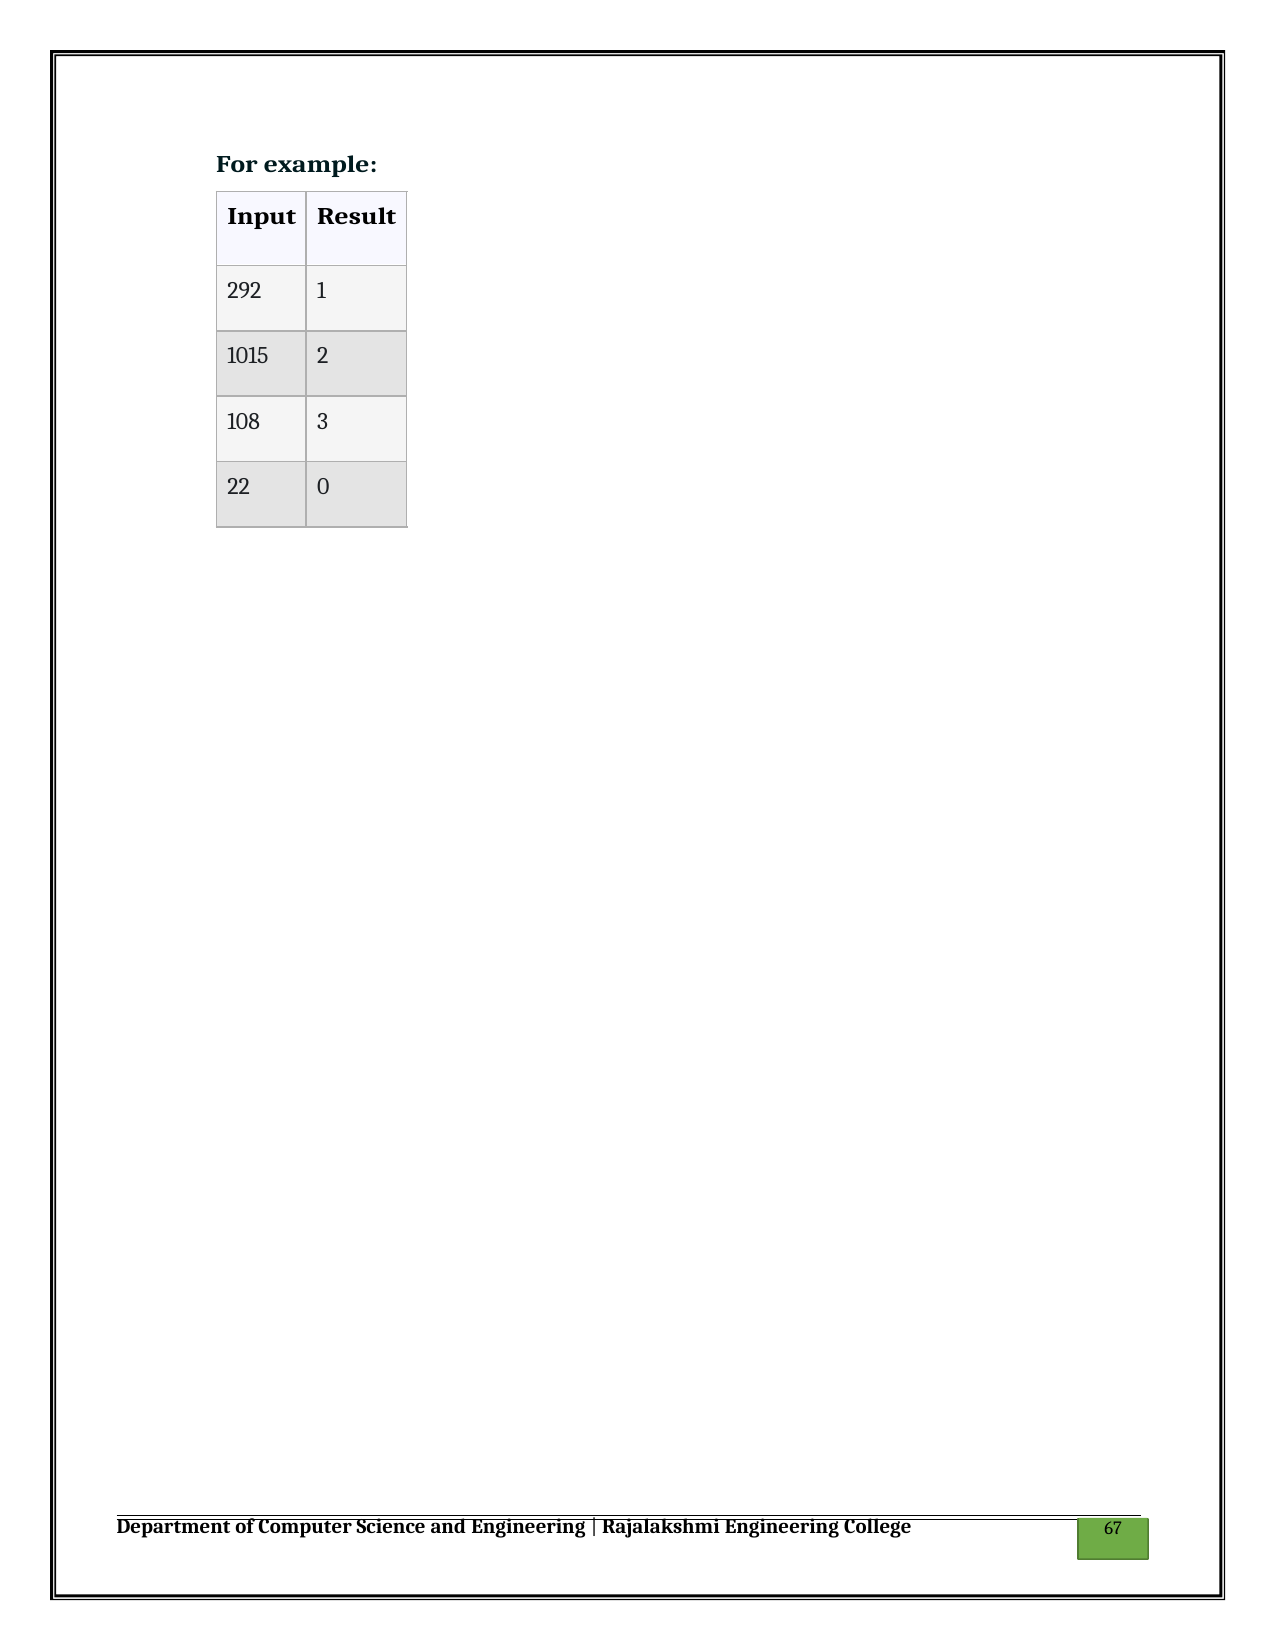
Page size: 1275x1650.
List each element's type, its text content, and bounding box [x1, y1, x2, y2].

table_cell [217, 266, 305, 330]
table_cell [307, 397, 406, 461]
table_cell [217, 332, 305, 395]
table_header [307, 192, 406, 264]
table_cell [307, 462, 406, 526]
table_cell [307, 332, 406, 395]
subtitle For example: [216, 151, 1150, 179]
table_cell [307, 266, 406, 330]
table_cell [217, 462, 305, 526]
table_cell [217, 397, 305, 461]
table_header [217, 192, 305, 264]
